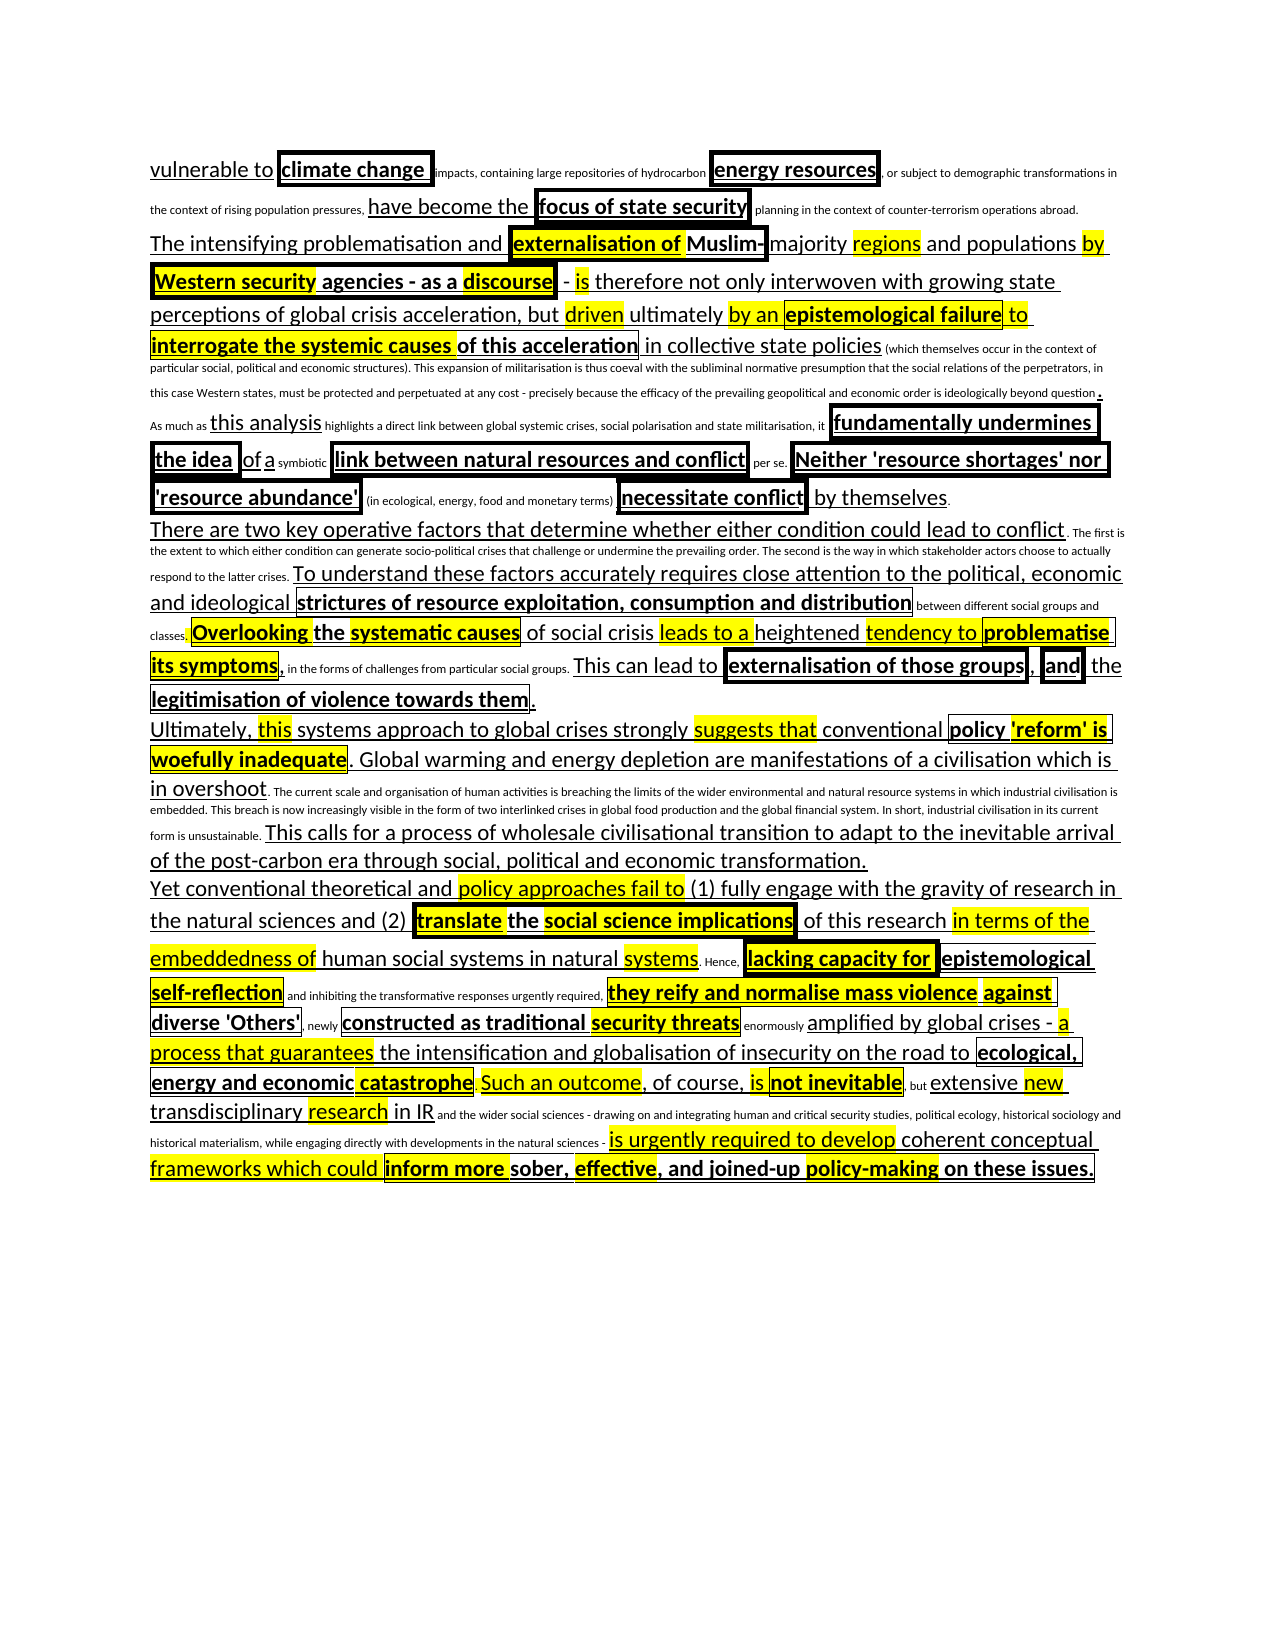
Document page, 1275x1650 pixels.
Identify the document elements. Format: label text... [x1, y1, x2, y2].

text Ultimately, this systems approach to global crises strongly suggests that conventional policy 'reform' is woefully inadequate. Global warming and energy depletion are manifestations of a civilisation which is in overshoot. The current scale and organisation of human activities is breaching the limits of the wider environmental and natural resource systems in which industrial civilisation is embedded. This breach is now increasingly visible in the form of two interlinked crises in global food production and the global financial system. In short, industrial civilisation in its current form is unsustainable. This calls for a process of wholesale civilisational transition to adapt to the inevitable arrival of the post-carbon era through social, political and economic transformation. [150, 714, 1125, 874]
text As much as this analysis highlights a direct link between global systemic crises, social polarisation and state militarisation, it fundamentally undermines the idea of a symbiotic link between natural resources and conflict per se. Neither 'resource shortages' nor 'resource abundance' (in ecological, energy, food and monetary terms) necessitate conflict by themselves. [150, 403, 829, 478]
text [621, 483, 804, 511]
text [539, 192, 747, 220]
text The intensifying problematisation and externalisation of Muslim-majority regions and populations by Western security agencies - as a discourse - is therefore not only interwoven with growing state perceptions of global crisis acceleration, but driven ultimately by an epistemological failure to interrogate the systemic causes of this acceleration in collective state policies (which themselves occur in the context of particular social, political and economic structures). This expansion of militarisation is thus coeval with the subliminal normative presumption that the social relations of the perpetrators, in this case Western states, must be protected and perpetuated at any cost - precisely because the efficacy of the prevailing geopolitical and economic order is ideologically beyond question. [150, 225, 1125, 403]
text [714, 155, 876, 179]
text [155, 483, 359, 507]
text Yet conventional theoretical and policy approaches fail to (1) fully engage with the gravity of research in the natural sciences and (2) translate the social science implications of this research in terms of the embeddedness of human social systems in natural systems. Hence, lacking capacity for epistemological self-reflection and inhibiting the transformative responses urgently required, they reify and normalise mass violence against diverse 'Others', newly constructed as traditional security threats enormously amplified by global crises - a process that guarantees the intensification and globalisation of insecurity on the road to ecological, energy and economic catastrophe. Such an outcome, of course, is not inevitable, but extensive new transdisciplinary research in IR and the wider social sciences - drawing on and integrating human and critical security studies, political ecology, historical sociology and historical materialism, while engaging directly with developments in the natural sciences - is urgently required to develop coherent conceptual frameworks which could inform more sober, effective, and joined-up policy-making on these issues. [150, 874, 1125, 1183]
text There are two key operative factors that determine whether either condition could lead to conflict. The first is the extent to which either condition can generate socio-political crises that challenge or undermine the prevailing order. The second is the way in which stakeholder actors choose to actually respond to the latter crises. To understand these factors accurately requires close attention to the political, economic and ideological strictures of resource exploitation, consumption and distribution between different social groups and classes. Overlooking the systematic causes of social crisis leads to a heightened tendency to problematise its symptoms, in the forms of challenges from particular social groups. This can lead to externalisation of those groups, and the legitimisation of violence towards them. [150, 515, 1125, 714]
text As much as this analysis highlights a direct link between global systemic crises, social polarisation and state militarisation, it fundamentally undermines the idea of a symbiotic link between natural resources and conflict per se. Neither 'resource shortages' nor 'resource abundance' (in ecological, energy, food and monetary terms) necessitate conflict by themselves. [809, 403, 1125, 515]
